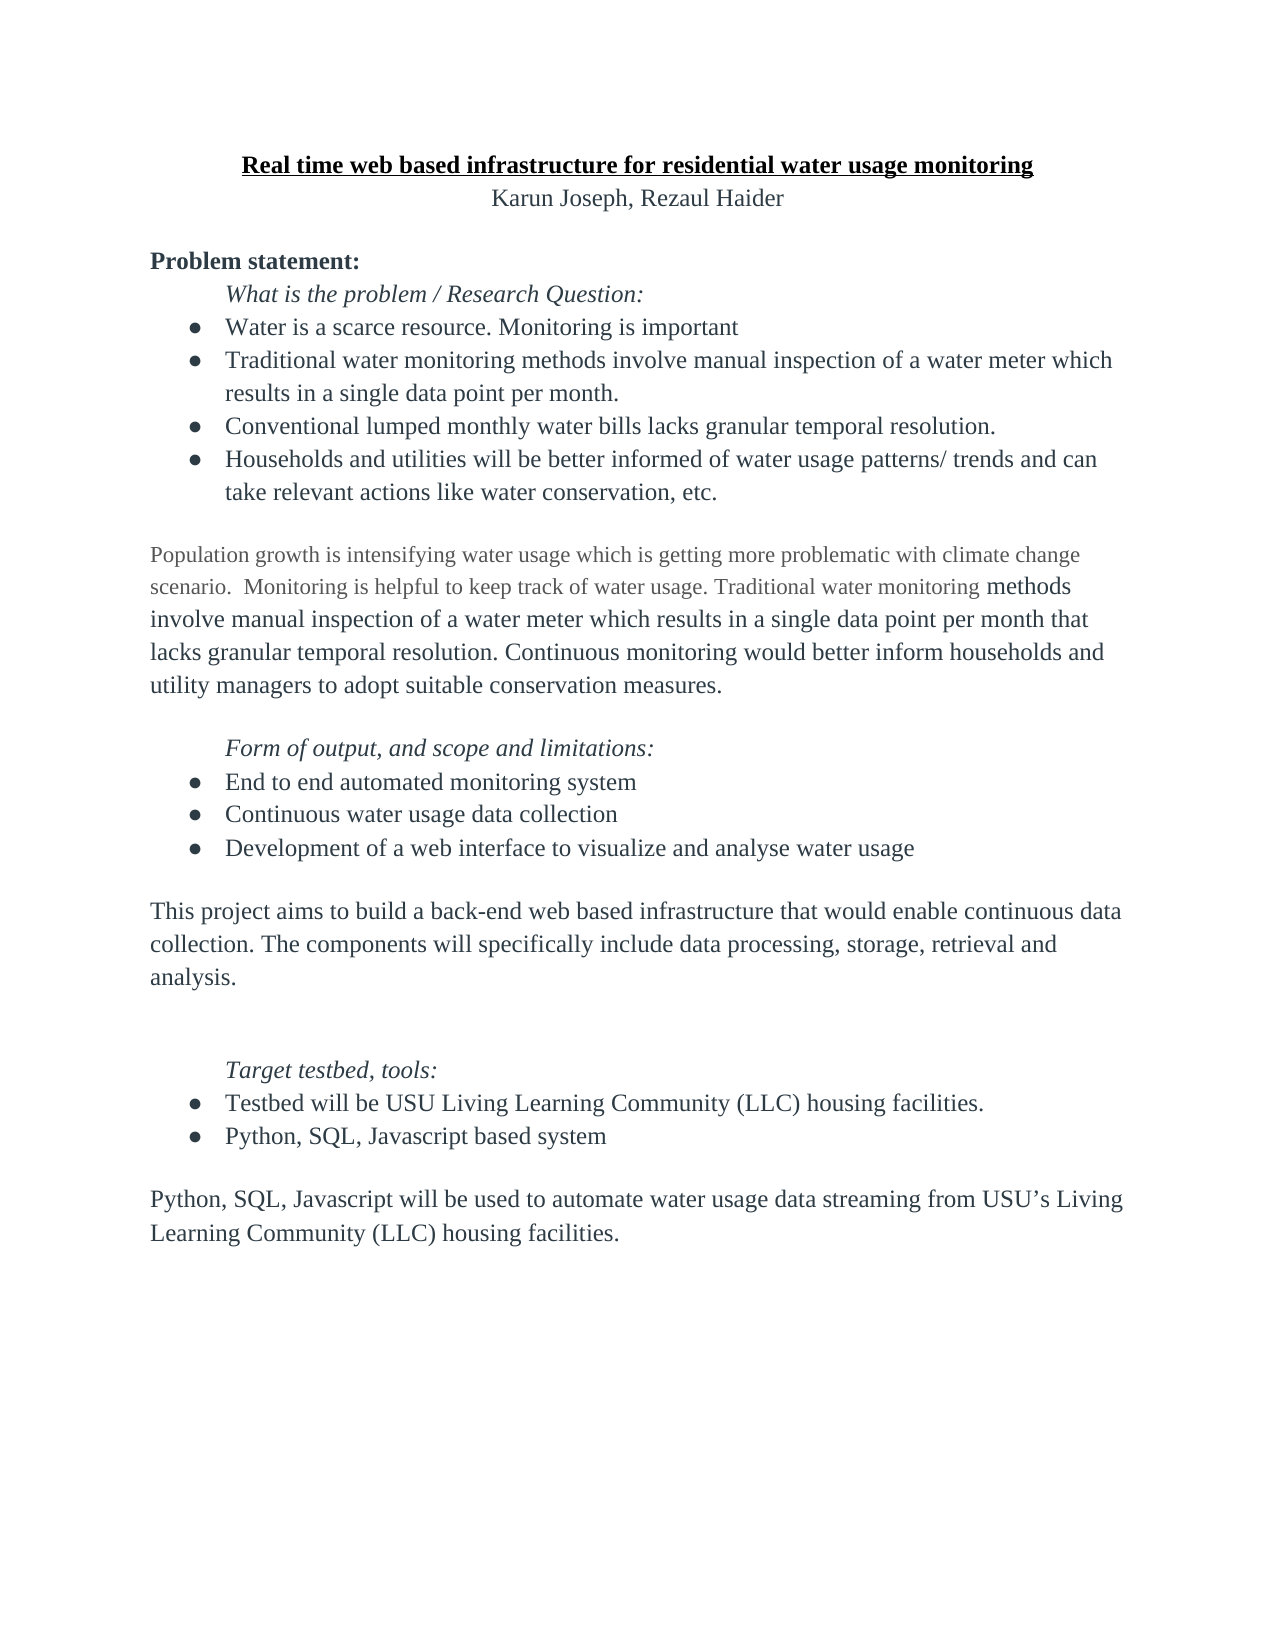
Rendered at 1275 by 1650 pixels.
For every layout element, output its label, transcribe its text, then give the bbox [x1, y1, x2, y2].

list Water is a scarce resource. Monitoring is important [187, 312, 1125, 341]
text Problem statement: [150, 246, 1125, 275]
text Form of output, and scope and limitations: [150, 733, 1125, 762]
list Development of a web interface to visualize and analyse water usage [187, 833, 1125, 861]
list Continuous water usage data collection [187, 799, 1125, 828]
text Python, SQL, Javascript will be used to automate water usage data streaming from USU’s Living Learning Community (LLC) housing facilities. [150, 1184, 1125, 1246]
list Python, SQL, Javascript based system [187, 1121, 1125, 1150]
list End to end automated monitoring system [187, 767, 1125, 795]
text Population growth is intensifying water usage which is getting more problematic with climate change scenario. Monitoring is helpful to keep track of water usage. Traditional water monitoring methods involve manual inspection of a water meter which results in a single data point per month that lacks granular temporal resolution. Continuous monitoring would better inform households and utility managers to adopt suitable conservation measures. [150, 541, 1125, 699]
text This project aims to build a back-end web based infrastructure that would enable continuous data collection. The components will specifically include data processing, storage, retrieval and analysis. [150, 896, 1125, 991]
text Karun Joseph, Rezaul Haider [150, 183, 1125, 212]
text Target testbed, tools: [150, 1055, 1125, 1084]
list Testbed will be USU Living Learning Community (LLC) housing facilities. [187, 1088, 1125, 1117]
list Households and utilities will be better informed of water usage patterns/ trends and can take relevant actions like water conservation, etc. [187, 444, 1125, 506]
text Real time web based infrastructure for residential water usage monitoring [150, 150, 1125, 179]
text What is the problem / Research Question: [150, 279, 1125, 308]
list Conventional lumped monthly water bills lacks granular temporal resolution. [187, 411, 1125, 440]
list Traditional water monitoring methods involve manual inspection of a water meter which results in a single data point per month. [187, 345, 1125, 407]
